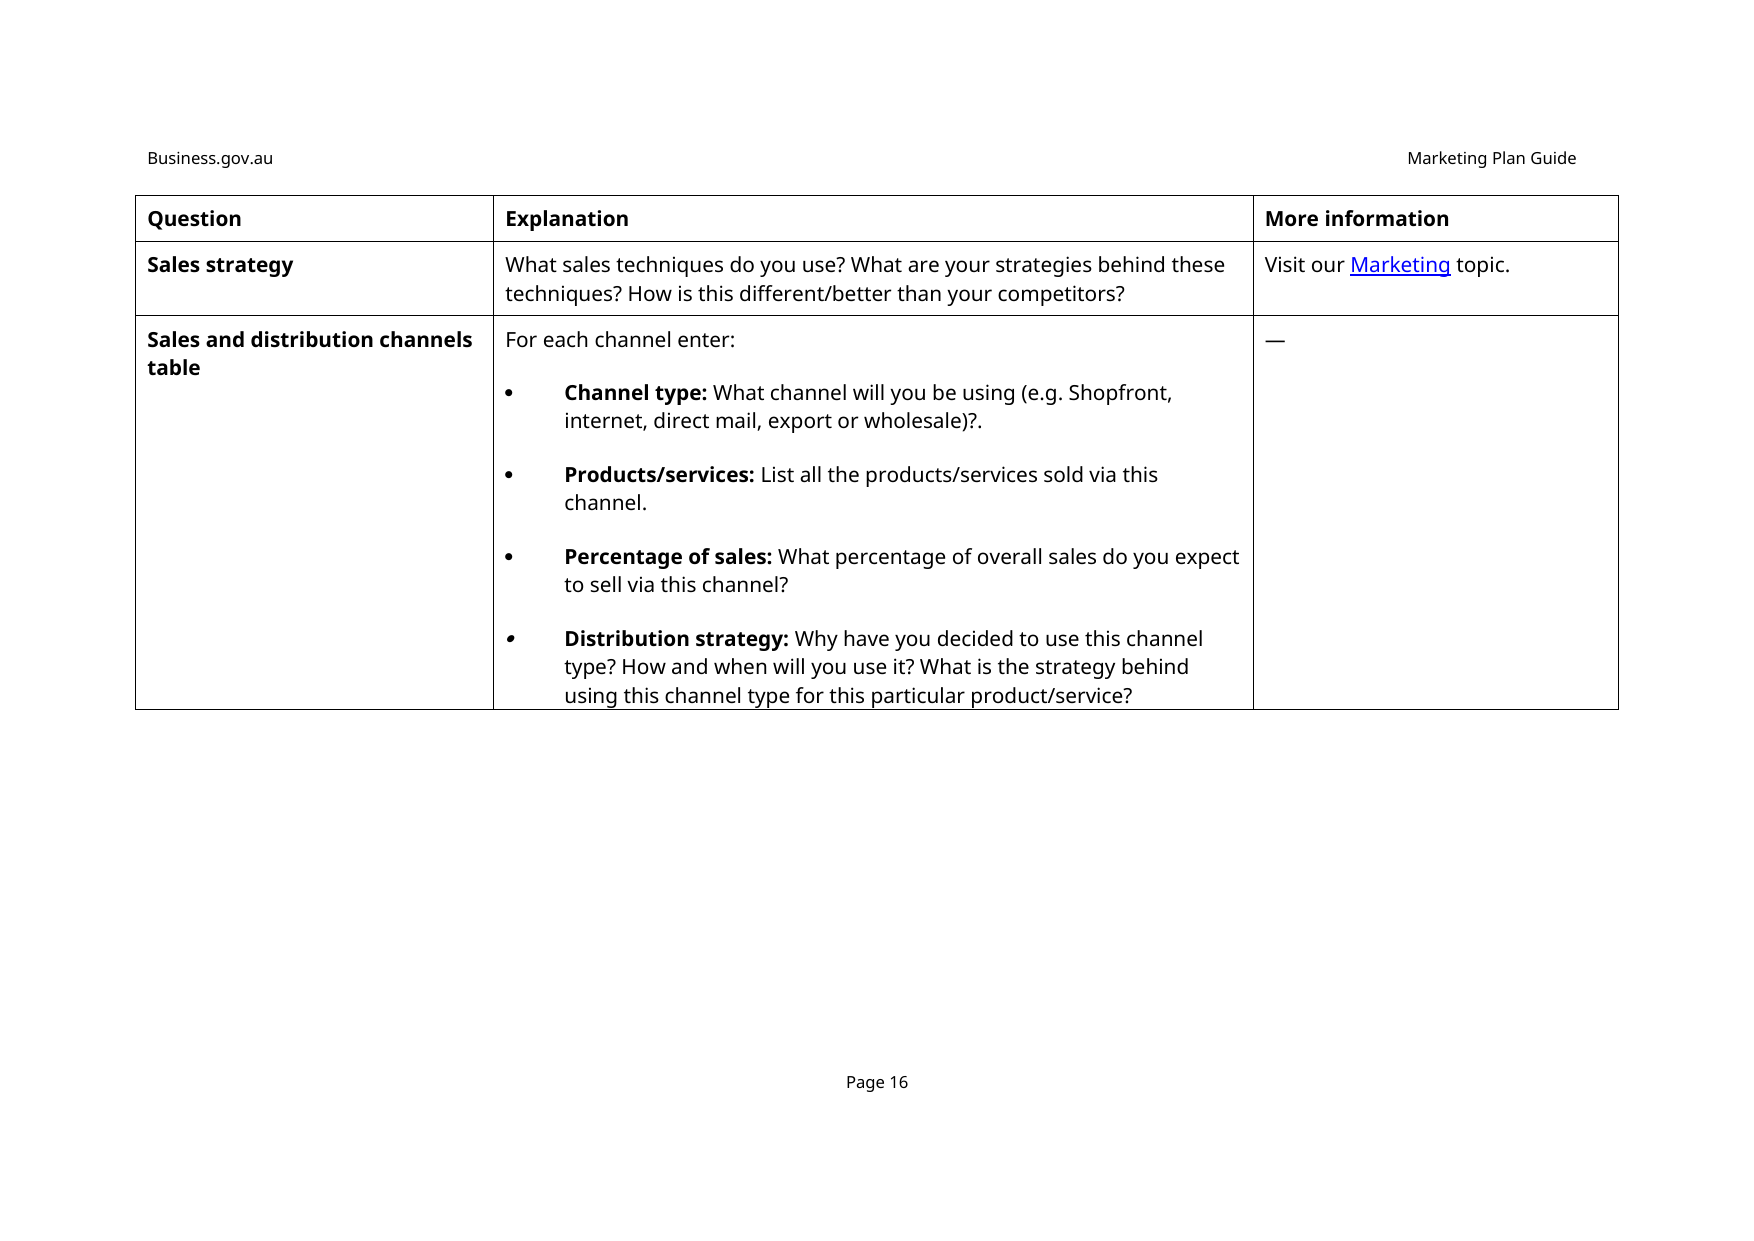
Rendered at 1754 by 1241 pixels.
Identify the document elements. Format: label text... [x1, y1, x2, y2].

table_header Question [136, 196, 493, 241]
table_cell — [1254, 316, 1618, 709]
table_header More information [1254, 196, 1618, 241]
table_cell Sales and distribution channels table [136, 316, 493, 709]
table_cell Visit our Marketing topic. [1254, 242, 1618, 315]
table_cell For each channel enter: Channel type: What channel will you be using (e.g. Shopfront, internet, direct mail, export or wholesale)?. Products/services: List all the products/services sold via this channel. Percentage of sales: What percentage of overall sales do you expect to sell via this channel? Distribution strategy: Why have you decided to use this channel type? How and when will you use it? What is the strategy behind using this channel type for this particular product/service? [494, 316, 1253, 709]
table_cell Sales strategy [136, 242, 493, 315]
table_cell What sales techniques do you use? What are your strategies behind these techniques? How is this different/better than your competitors? [494, 242, 1253, 315]
table_header Explanation [494, 196, 1253, 241]
